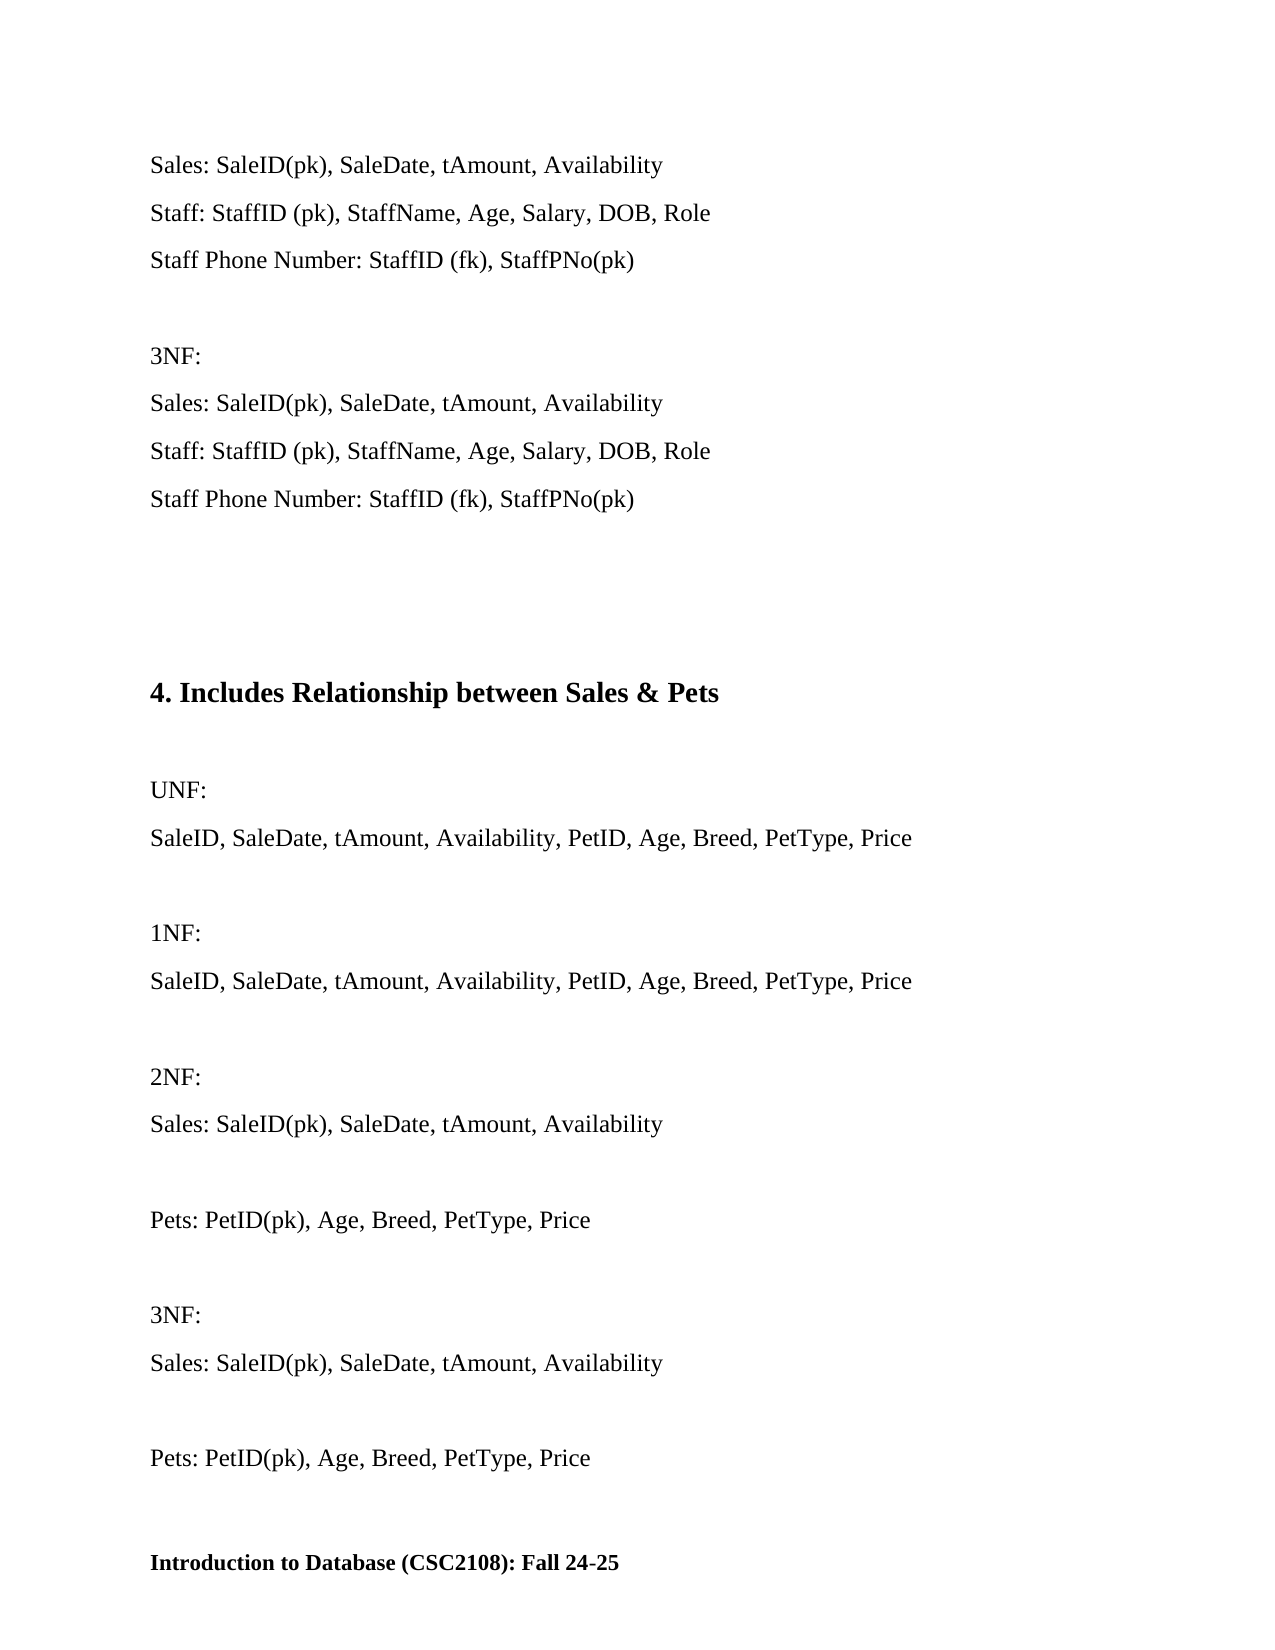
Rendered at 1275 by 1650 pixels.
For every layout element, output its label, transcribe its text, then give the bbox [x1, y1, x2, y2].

text Sales: SaleID(pk), SaleDate, tAmount, Availability [150, 1348, 1125, 1377]
text Pets: PetID(pk), Age, Breed, PetType, Price [150, 1443, 1125, 1472]
text Sales: SaleID(pk), SaleDate, tAmount, Availability [150, 150, 1125, 179]
text 3NF: [150, 1300, 1125, 1329]
text Staff Phone Number: StaffID (fk), StaffPNo(pk) [150, 484, 1125, 513]
text 1NF: [150, 918, 1125, 947]
text 2NF: [150, 1062, 1125, 1090]
text Staff: StaffID (pk), StaffName, Age, Salary, DOB, Role [150, 198, 1125, 226]
text UNF: [150, 775, 1125, 804]
text Sales: SaleID(pk), SaleDate, tAmount, Availability [150, 388, 1125, 417]
text SaleID, SaleDate, tAmount, Availability, PetID, Age, Breed, PetType, Price [150, 966, 1125, 995]
text Staff Phone Number: StaffID (fk), StaffPNo(pk) [150, 245, 1125, 274]
text 4. Includes Relationship between Sales & Pets [150, 675, 1125, 708]
text 3NF: [150, 341, 1125, 369]
text Staff: StaffID (pk), StaffName, Age, Salary, DOB, Role [150, 436, 1125, 465]
text Pets: PetID(pk), Age, Breed, PetType, Price [150, 1205, 1125, 1233]
text SaleID, SaleDate, tAmount, Availability, PetID, Age, Breed, PetType, Price [150, 823, 1125, 852]
text Sales: SaleID(pk), SaleDate, tAmount, Availability [150, 1109, 1125, 1138]
